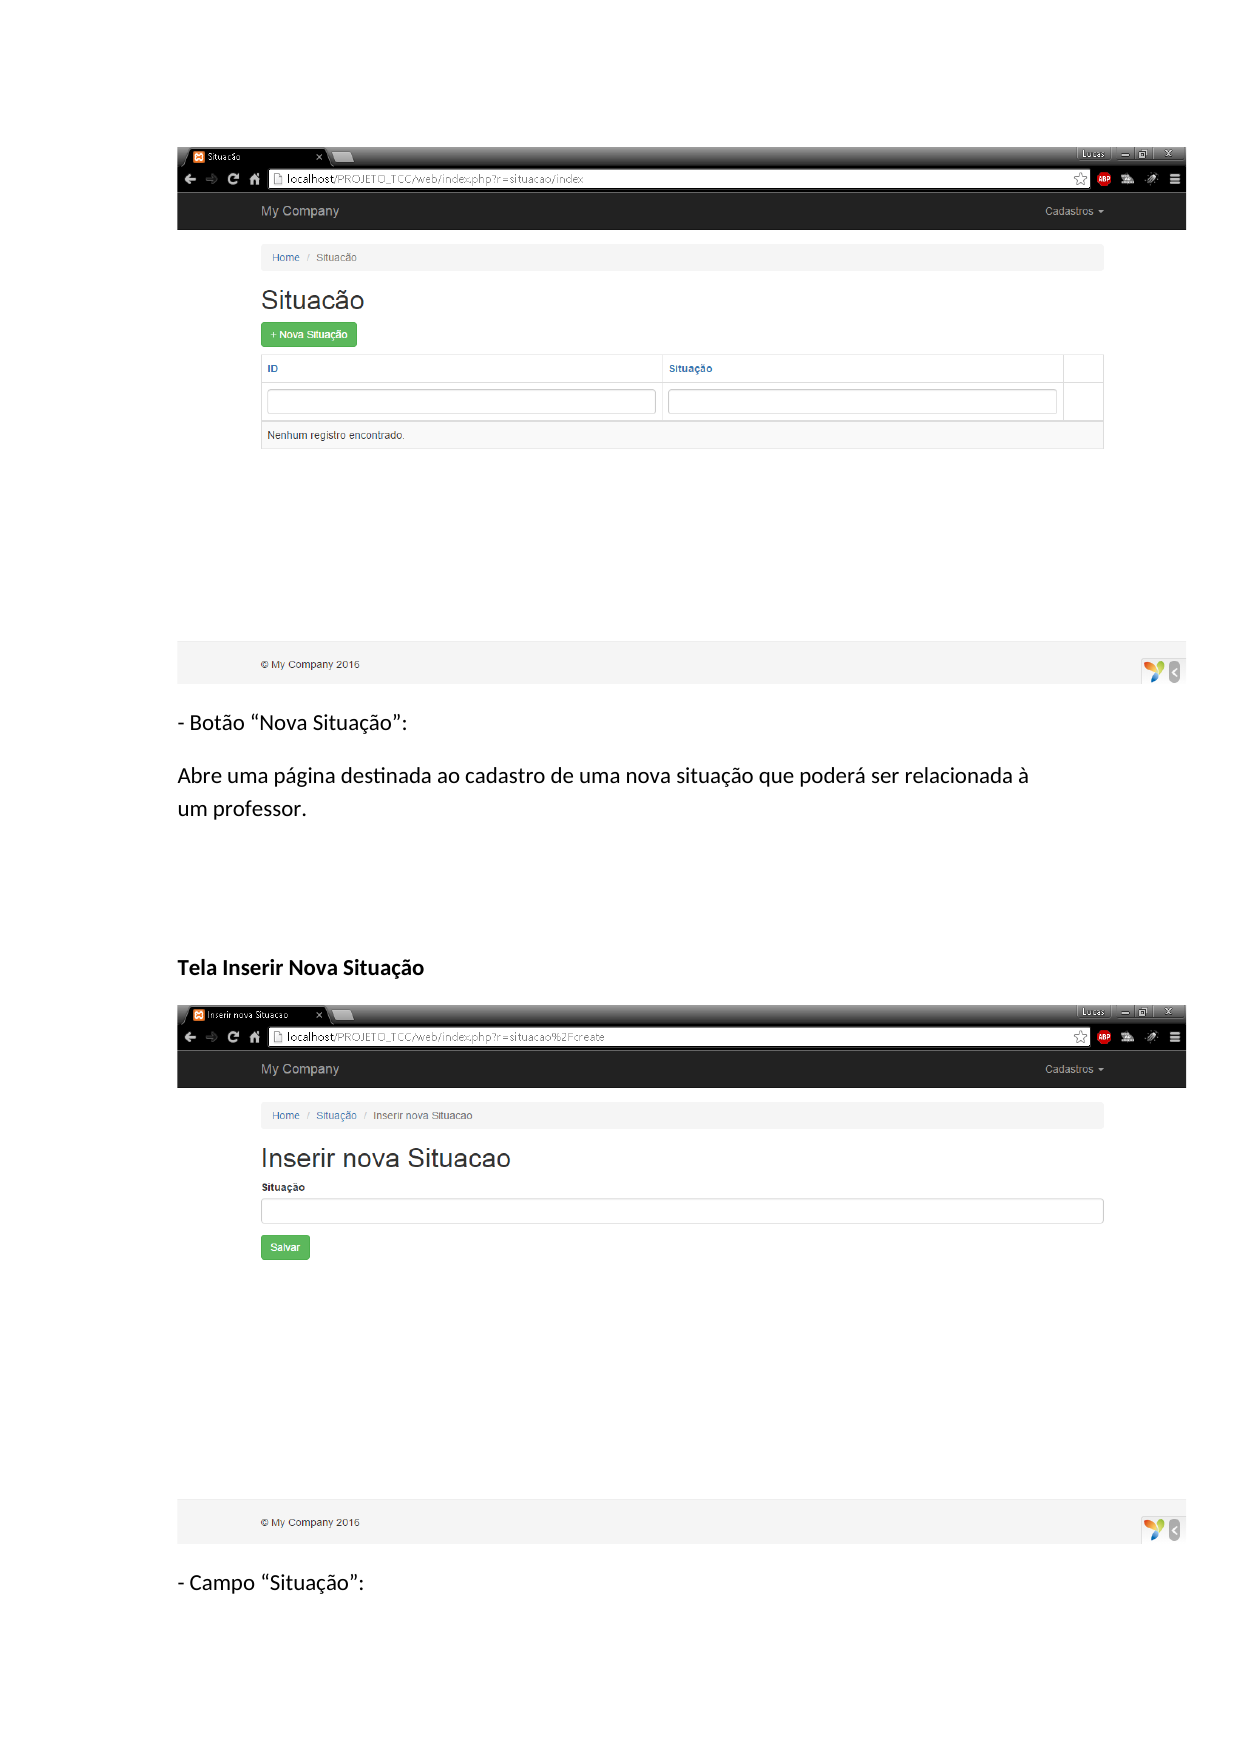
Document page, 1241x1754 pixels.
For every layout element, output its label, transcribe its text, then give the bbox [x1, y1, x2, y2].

text Tela Inserir Nova Situação [177, 953, 1063, 981]
text - Campo “Situação”: [177, 1568, 1063, 1596]
text - Botão “Nova Situação”: [177, 708, 1063, 737]
picture [177, 1005, 1187, 1544]
picture [177, 147, 1187, 684]
text Abre uma página destinada ao cadastro de uma nova situação que poderá ser relacionada à um professor. [177, 762, 1063, 822]
